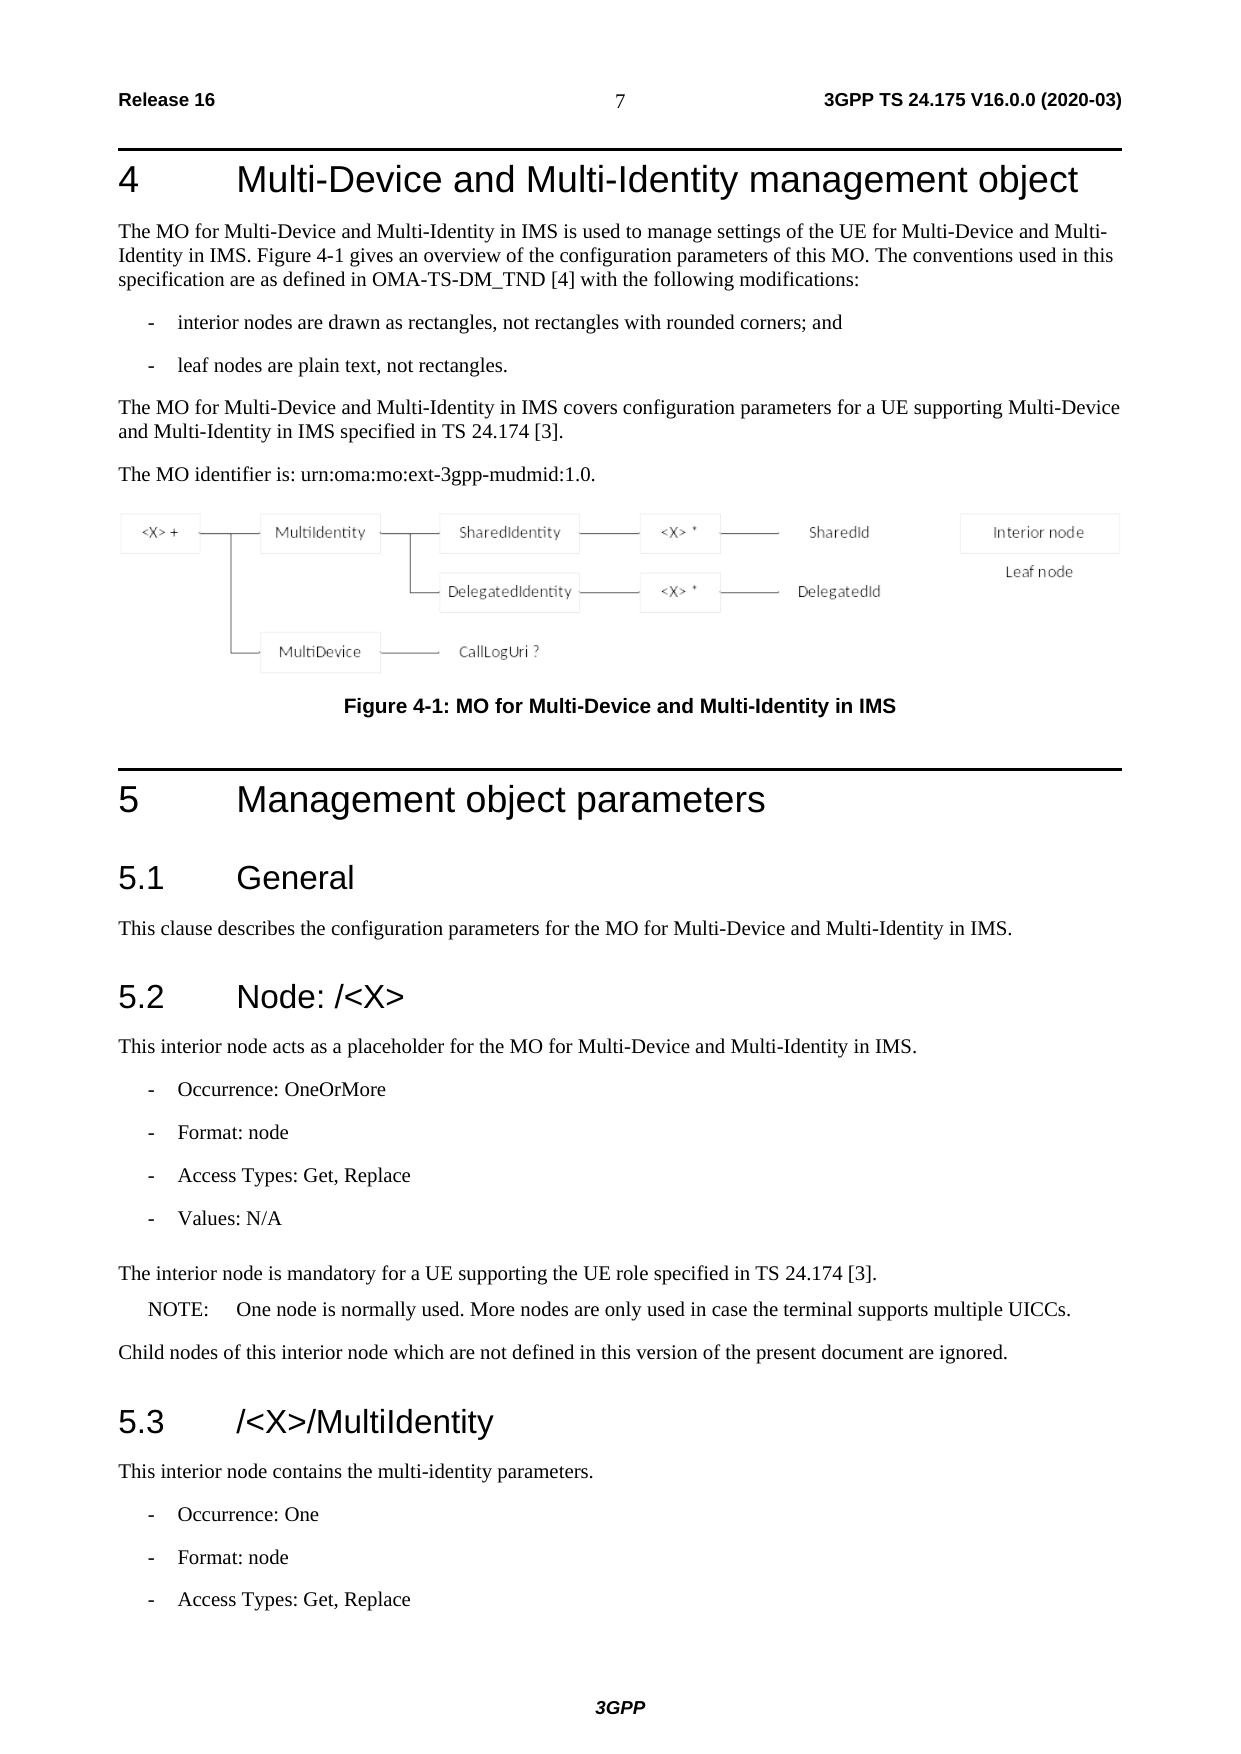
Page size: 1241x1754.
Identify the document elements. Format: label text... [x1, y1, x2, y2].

text - Access Types: Get, Replace [148, 1587, 1122, 1611]
text Child nodes of this interior node which are not defined in this version of the present document are ignored. [118, 1340, 1122, 1364]
text The MO identifier is: urn:oma:mo:ext-3gpp-mudmid:1.0. [118, 462, 1122, 486]
text - interior nodes are drawn as rectangles, not rectangles with rounded corners; and [148, 310, 1122, 334]
subtitle 4 Multi-Device and Multi-Identity management object [118, 151, 1122, 200]
text This clause describes the configuration parameters for the MO for Multi-Device and Multi-Identity in IMS. [118, 916, 1122, 939]
text - Format: node [148, 1544, 1122, 1569]
subtitle 5 Management object parameters [118, 771, 1122, 821]
text - Format: node [148, 1120, 1122, 1144]
text - Access Types: Get, Replace [148, 1163, 1122, 1187]
subtitle 5.2 Node: /<X> [118, 977, 1122, 1016]
text The MO for Multi-Device and Multi-Identity in IMS is used to manage settings of the UE for Multi-Device and Multi-Identity in IMS. Figure 4-1 gives an overview of the configuration parameters of this MO. The conventions used in this specification are as defined in OMA-TS-DM_TND [4] with the following modifications: [118, 219, 1122, 291]
subtitle 5.1 General [118, 858, 1122, 897]
text The MO for Multi-Device and Multi-Identity in IMS covers configuration parameters for a UE supporting Multi-Device and Multi-Identity in IMS specified in TS 24.174 [3]. [118, 395, 1122, 443]
text - Occurrence: One [148, 1502, 1122, 1526]
text - Values: N/A [148, 1206, 1122, 1229]
text NOTE: One node is normally used. More nodes are only used in case the terminal supports multiple UICCs. [148, 1297, 1122, 1321]
text This interior node acts as a placeholder for the MO for Multi-Device and Multi-Identity in IMS. [118, 1034, 1122, 1058]
text Figure 4-1: MO for Multi-Device and Multi-Identity in IMS [118, 694, 1122, 718]
text The interior node is mandatory for a UE supporting the UE role specified in TS 24.174 [3]. [118, 1261, 1122, 1285]
subtitle 5.3 /<X>/MultiIdentity [118, 1402, 1122, 1440]
text This interior node contains the multi-identity parameters. [118, 1459, 1122, 1483]
text - leaf nodes are plain text, not rectangles. [148, 352, 1122, 377]
text - Occurrence: OneOrMore [148, 1077, 1122, 1101]
